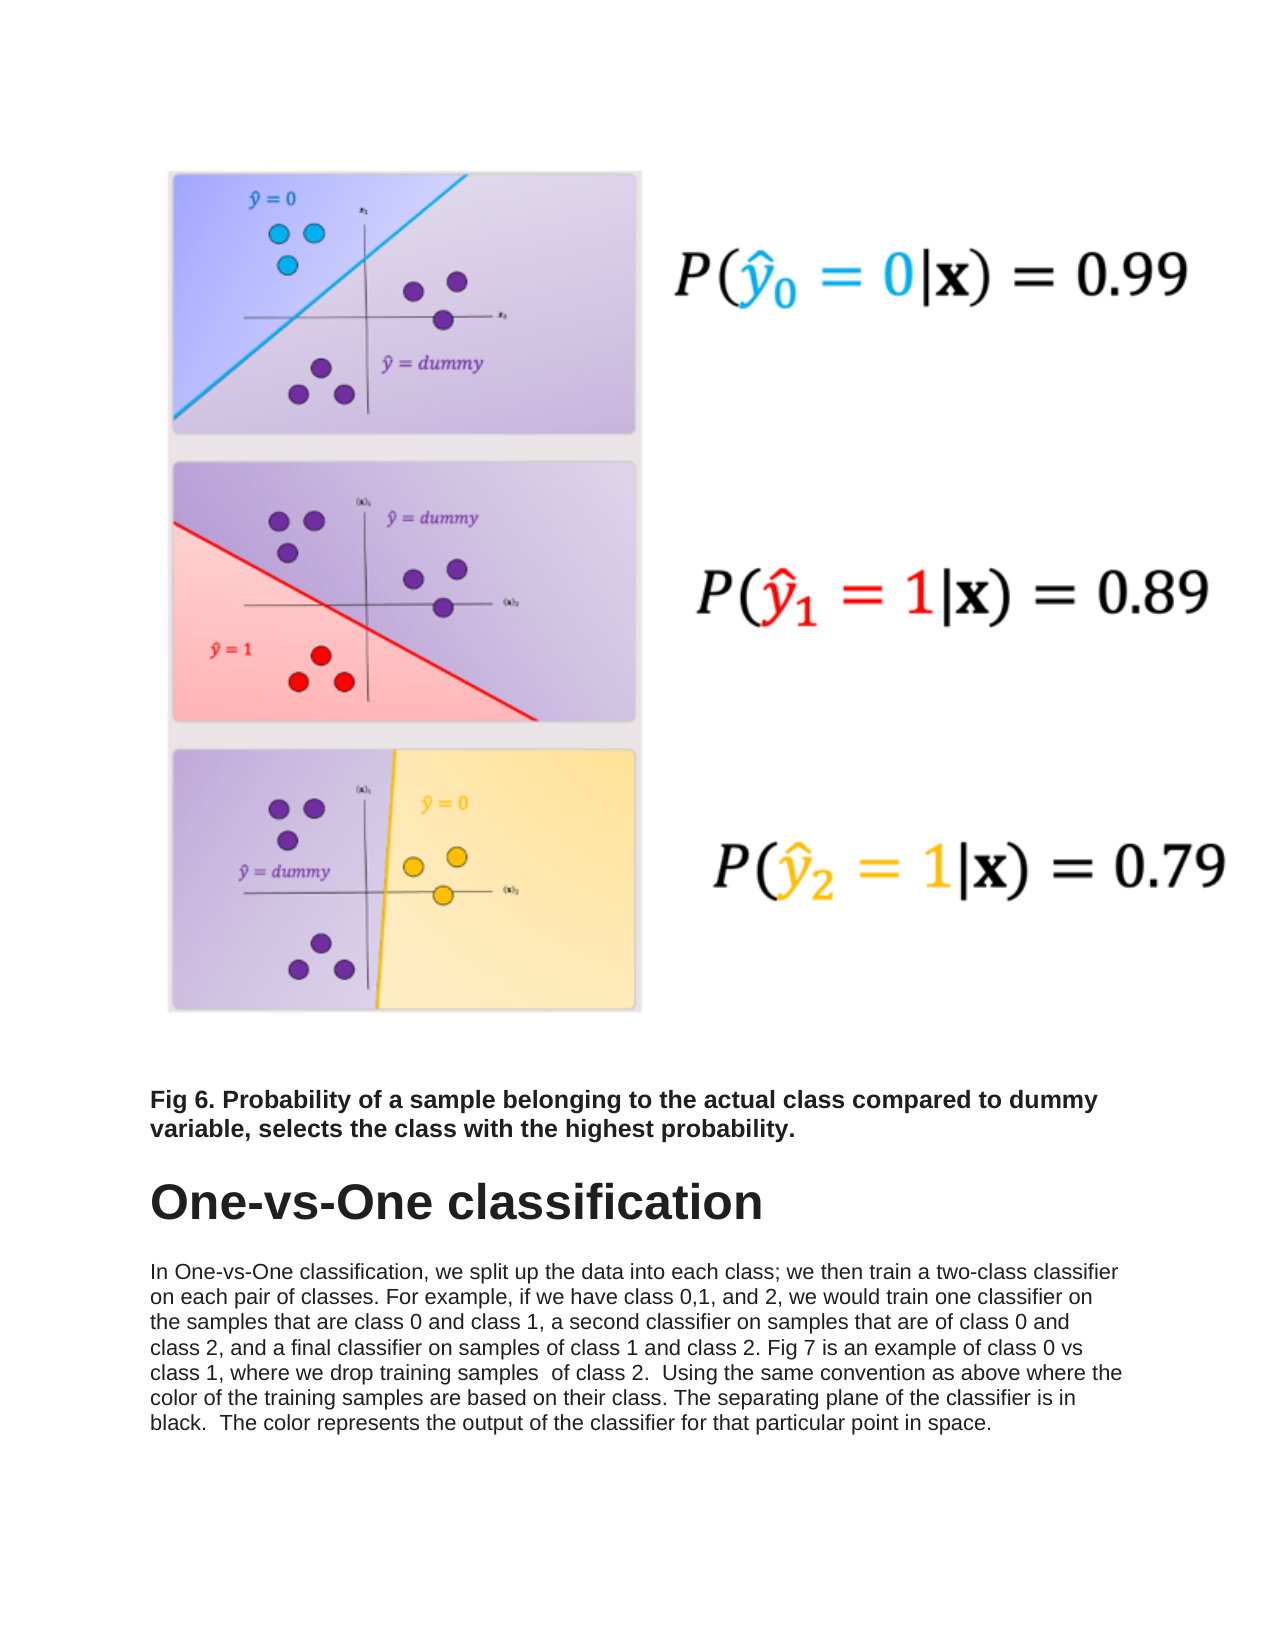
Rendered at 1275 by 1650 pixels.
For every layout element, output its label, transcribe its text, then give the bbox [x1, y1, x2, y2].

picture [150, 150, 1260, 1057]
text In One-vs-One classification, we split up the data into each class; we then train a two-class classifier on each pair of classes. For example, if we have class 0,1, and 2, we would train one classifier on the samples that are class 0 and class 1, a second classifier on samples that are of class 0 and class 2, and a final classifier on samples of class 1 and class 2. Fig 7 is an example of class 0 vs class 1, where we drop training samples of class 2. Using the same convention as above where the color of the training samples are based on their class. The separating plane of the classifier is in black. The color represents the output of the classifier for that particular point in space. [150, 1259, 1125, 1435]
text One-vs-One classification [150, 1172, 1125, 1229]
text Fig 6. Probability of a sample belonging to the actual class compared to dummy variable, selects the class with the highest probability. [150, 1085, 1125, 1143]
